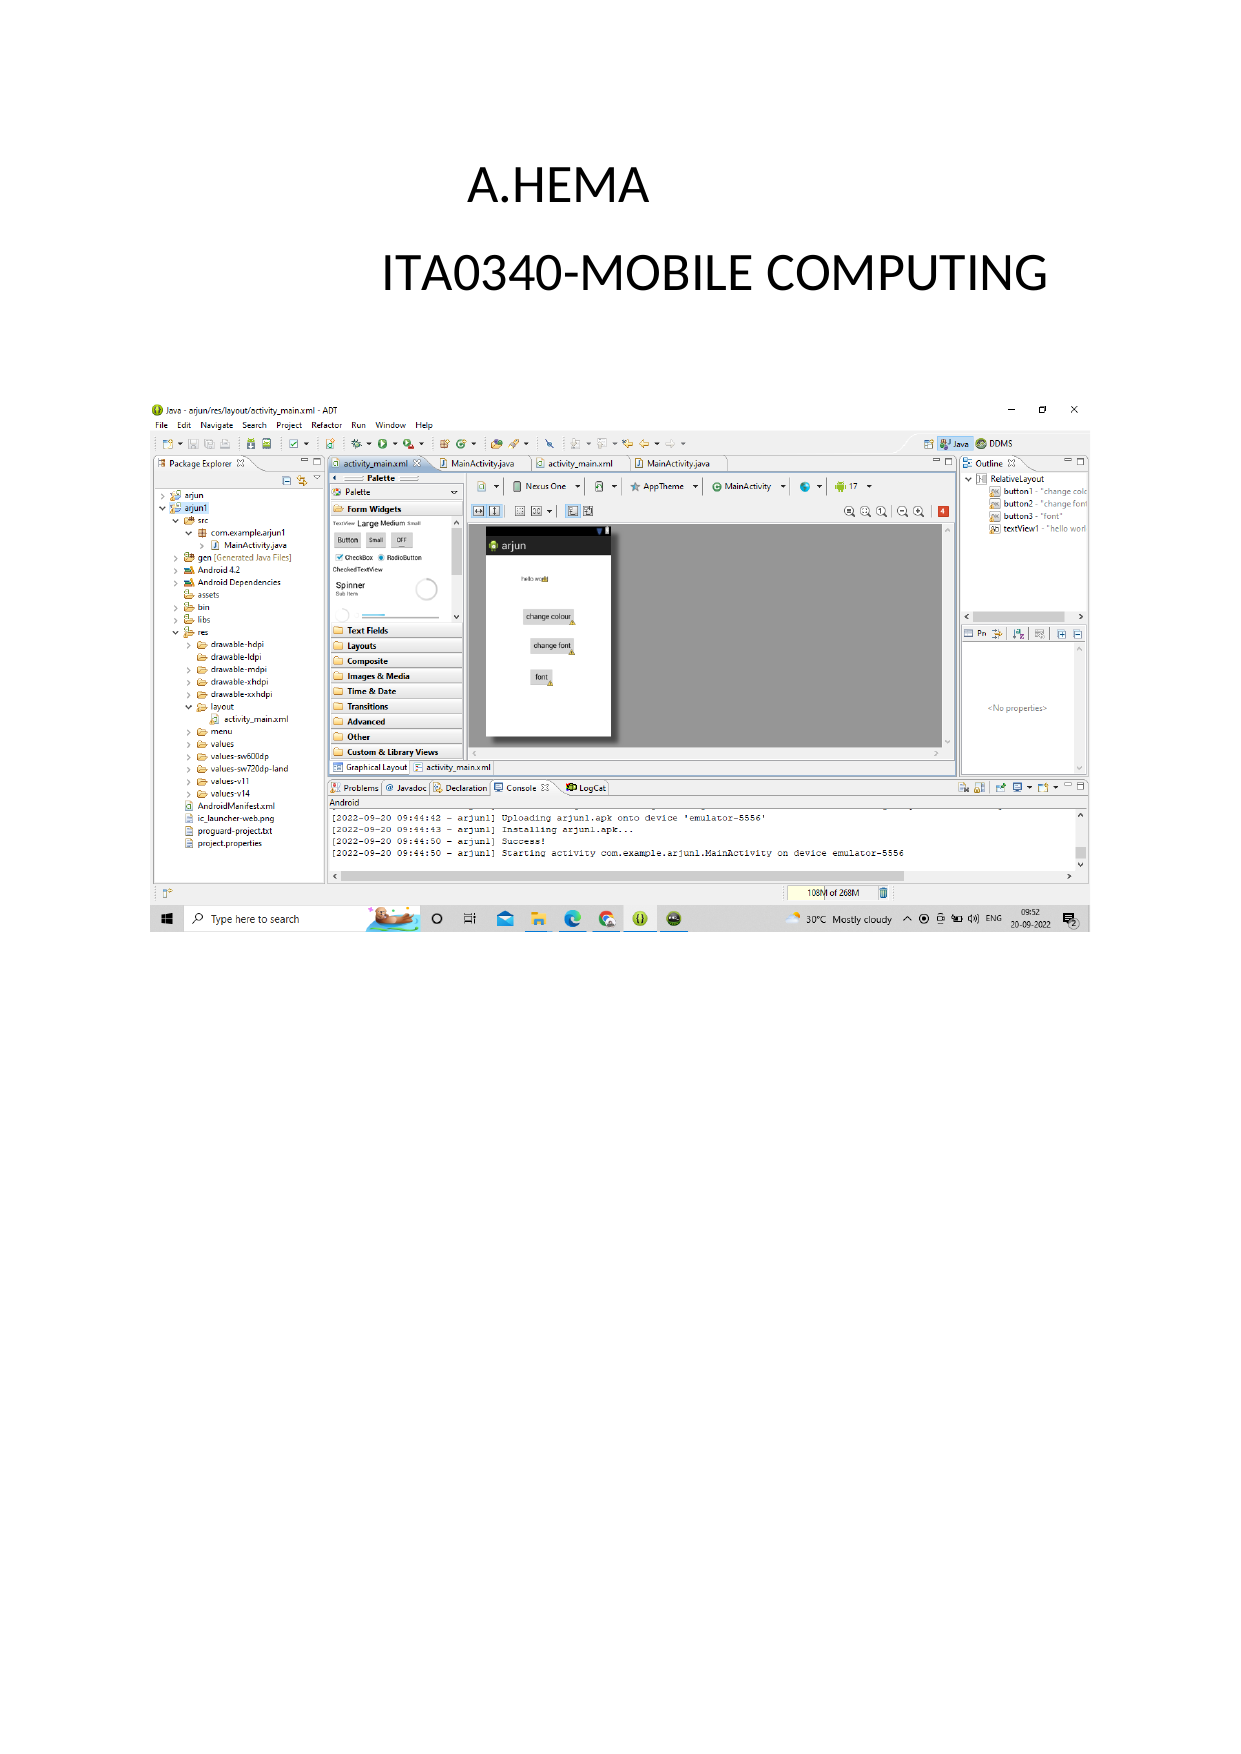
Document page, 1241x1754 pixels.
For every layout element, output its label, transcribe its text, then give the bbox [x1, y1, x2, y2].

picture [150, 403, 1091, 932]
text A.HEMA [150, 150, 1090, 216]
text ITA0340-MOBILE COMPUTING [150, 238, 1090, 304]
